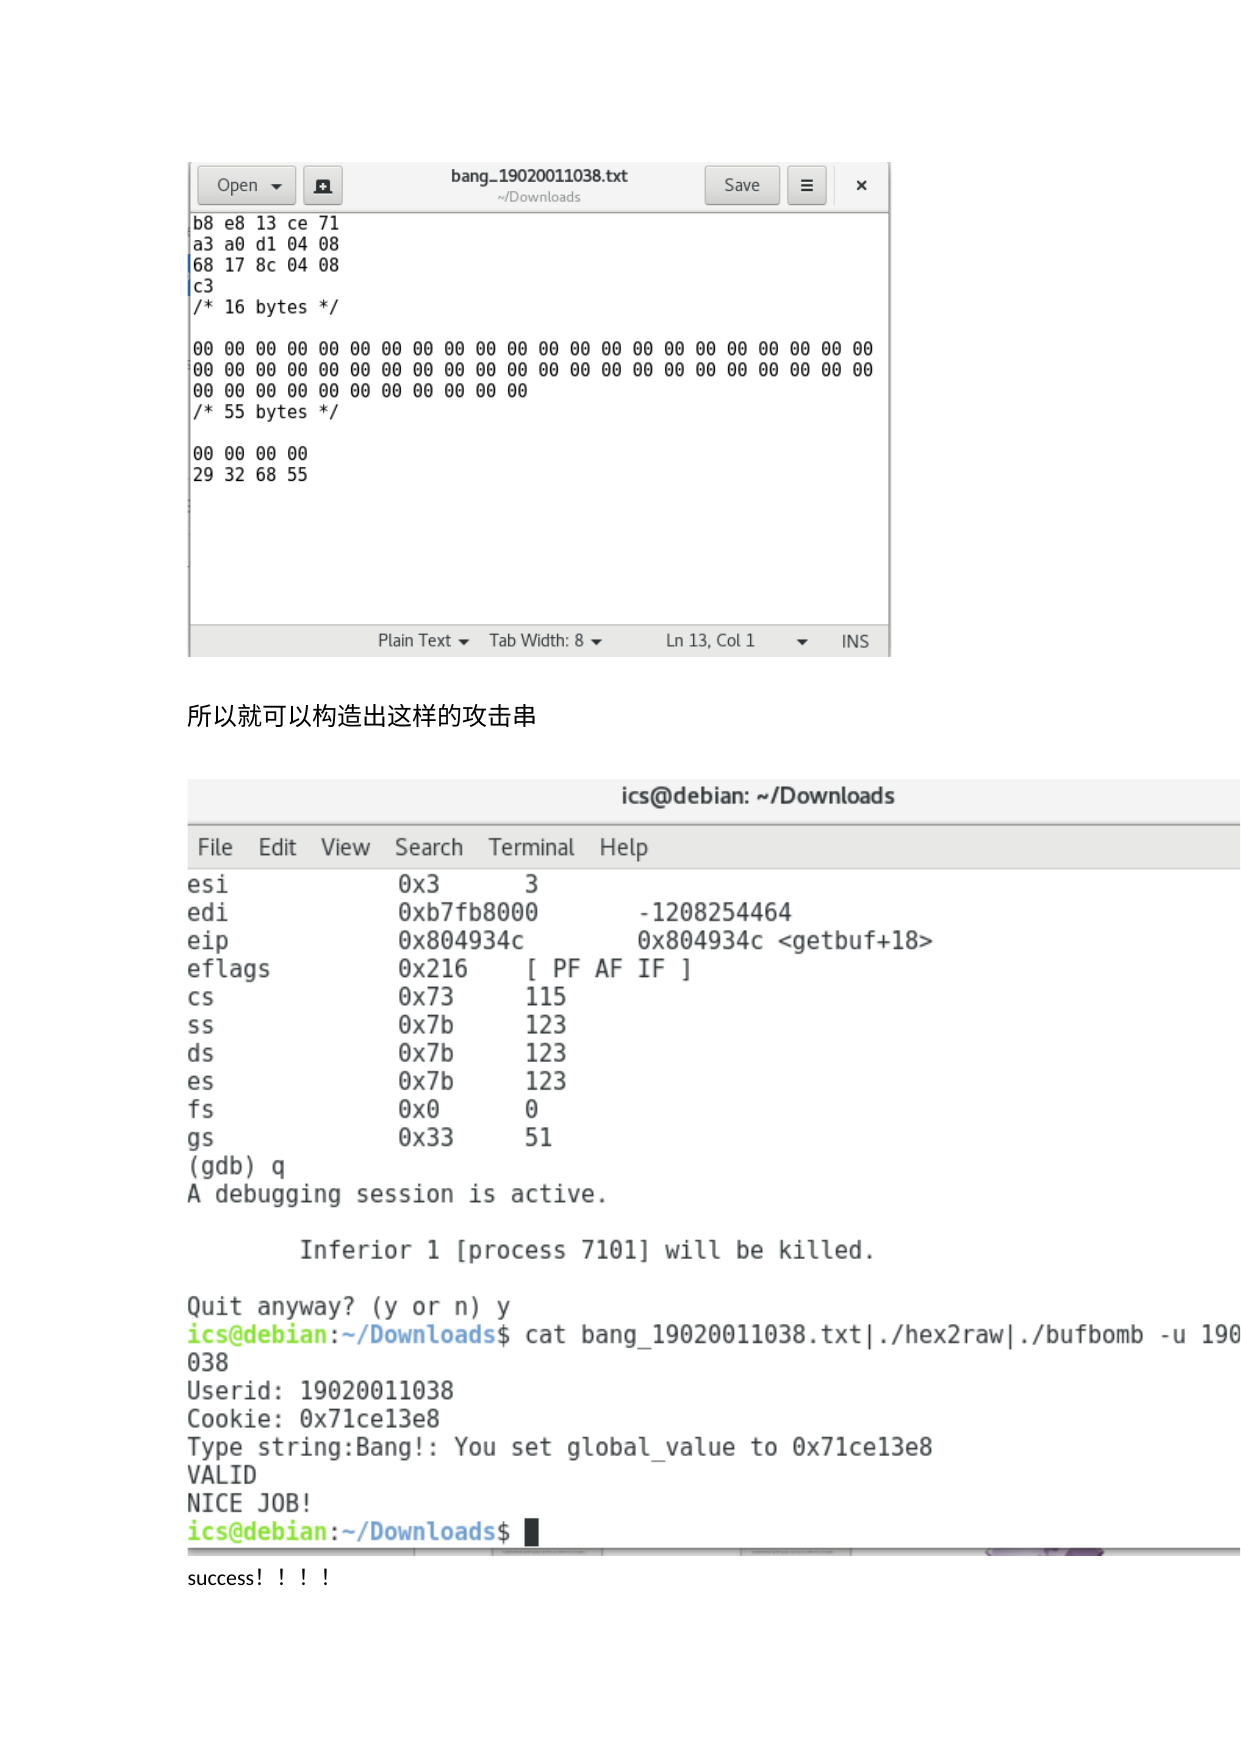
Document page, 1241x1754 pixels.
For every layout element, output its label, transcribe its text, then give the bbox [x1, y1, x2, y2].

picture [187, 162, 892, 657]
text 所以就可以构造出这样的攻击串 [187, 682, 1053, 747]
picture [187, 779, 1241, 1556]
text success！！！！ [187, 1559, 1053, 1592]
